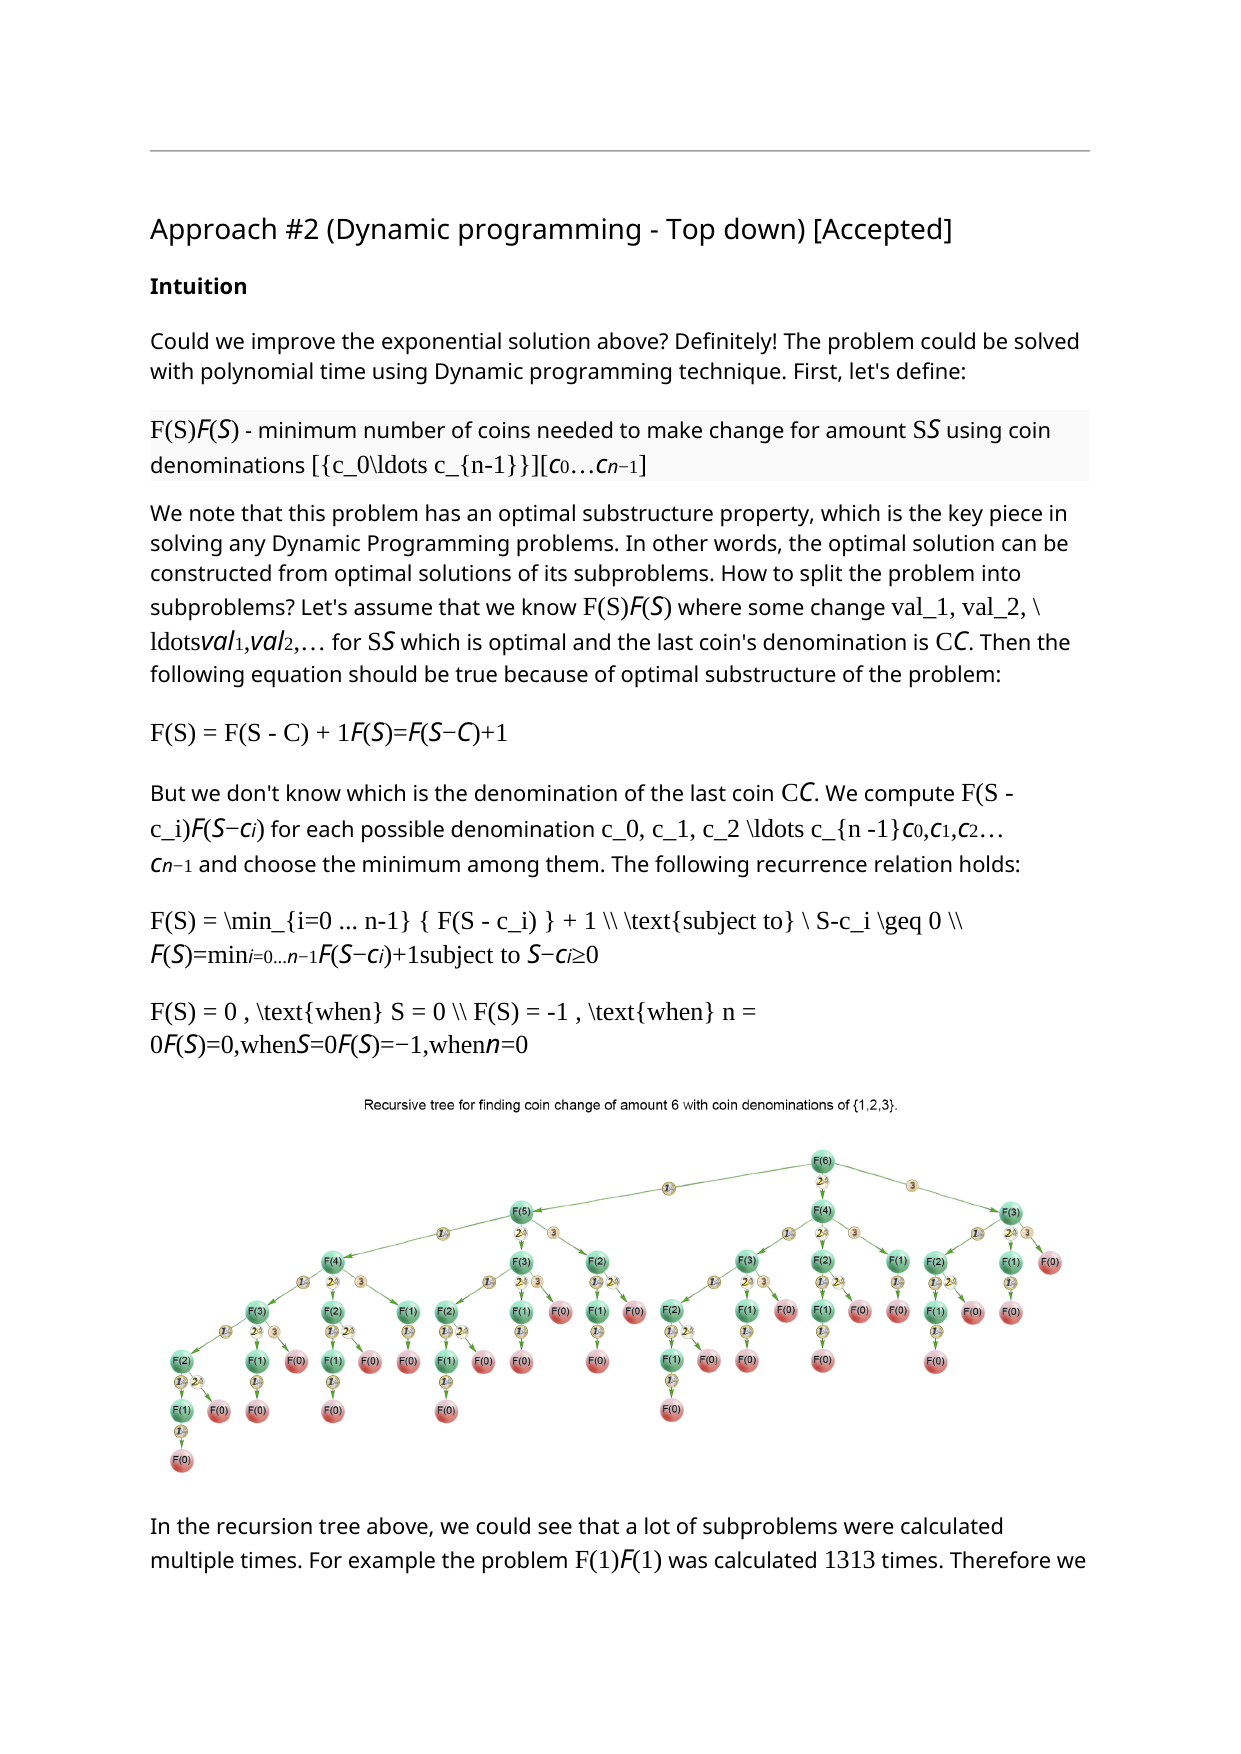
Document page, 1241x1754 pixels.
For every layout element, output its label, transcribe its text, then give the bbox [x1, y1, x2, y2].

picture [150, 1086, 1091, 1486]
text F(S) = \min_{i=0 ... n-1} { F(S - c_i) } + 1 \\ \text{subject to} \ S-c_i \geq 0 \\F(S)=mini=0...n−1​F(S−ci​)+1subject to S−ci​≥0 [150, 905, 1090, 971]
text We note that this problem has an optimal substructure property, which is the key piece in solving any Dynamic Programming problems. In other words, the optimal solution can be constructed from optimal solutions of its subproblems. How to split the problem into subproblems? Let's assume that we know F(S)F(S) where some change val_1, val_2, \ldotsval1​,val2​,… for SS which is optimal and the last coin's denomination is CC. Then the following equation should be true because of optimal substructure of the problem: [150, 498, 1090, 688]
text Could we improve the exponential solution above? Definitely! The problem could be solved with polynomial time using Dynamic programming technique. First, let's define: [150, 326, 1090, 385]
text F(S) = 0 , \text{when} S = 0 \\ F(S) = -1 , \text{when} n = 0F(S)=0,whenS=0F(S)=−1,whenn=0 [150, 996, 1090, 1061]
text F(S)F(S) - minimum number of coins needed to make change for amount SS using coin denominations [{c_0\ldots c_{n-1}}][c0​…cn−1​] [150, 410, 1090, 481]
text F(S) = F(S - C) + 1F(S)=F(S−C)+1 [150, 713, 1090, 749]
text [150, 1511, 1090, 1576]
text But we don't know which is the denomination of the last coin CC. We compute F(S - c_i)F(S−ci​) for each possible denomination c_0, c_1, c_2 \ldots c_{n -1}c0​,c1​,c2​…cn−1​ and choose the minimum among them. The following recurrence relation holds: [150, 774, 1090, 880]
text Intuition [150, 271, 1090, 301]
text Approach #2 (Dynamic programming - Top down) [Accepted] [150, 209, 1090, 248]
